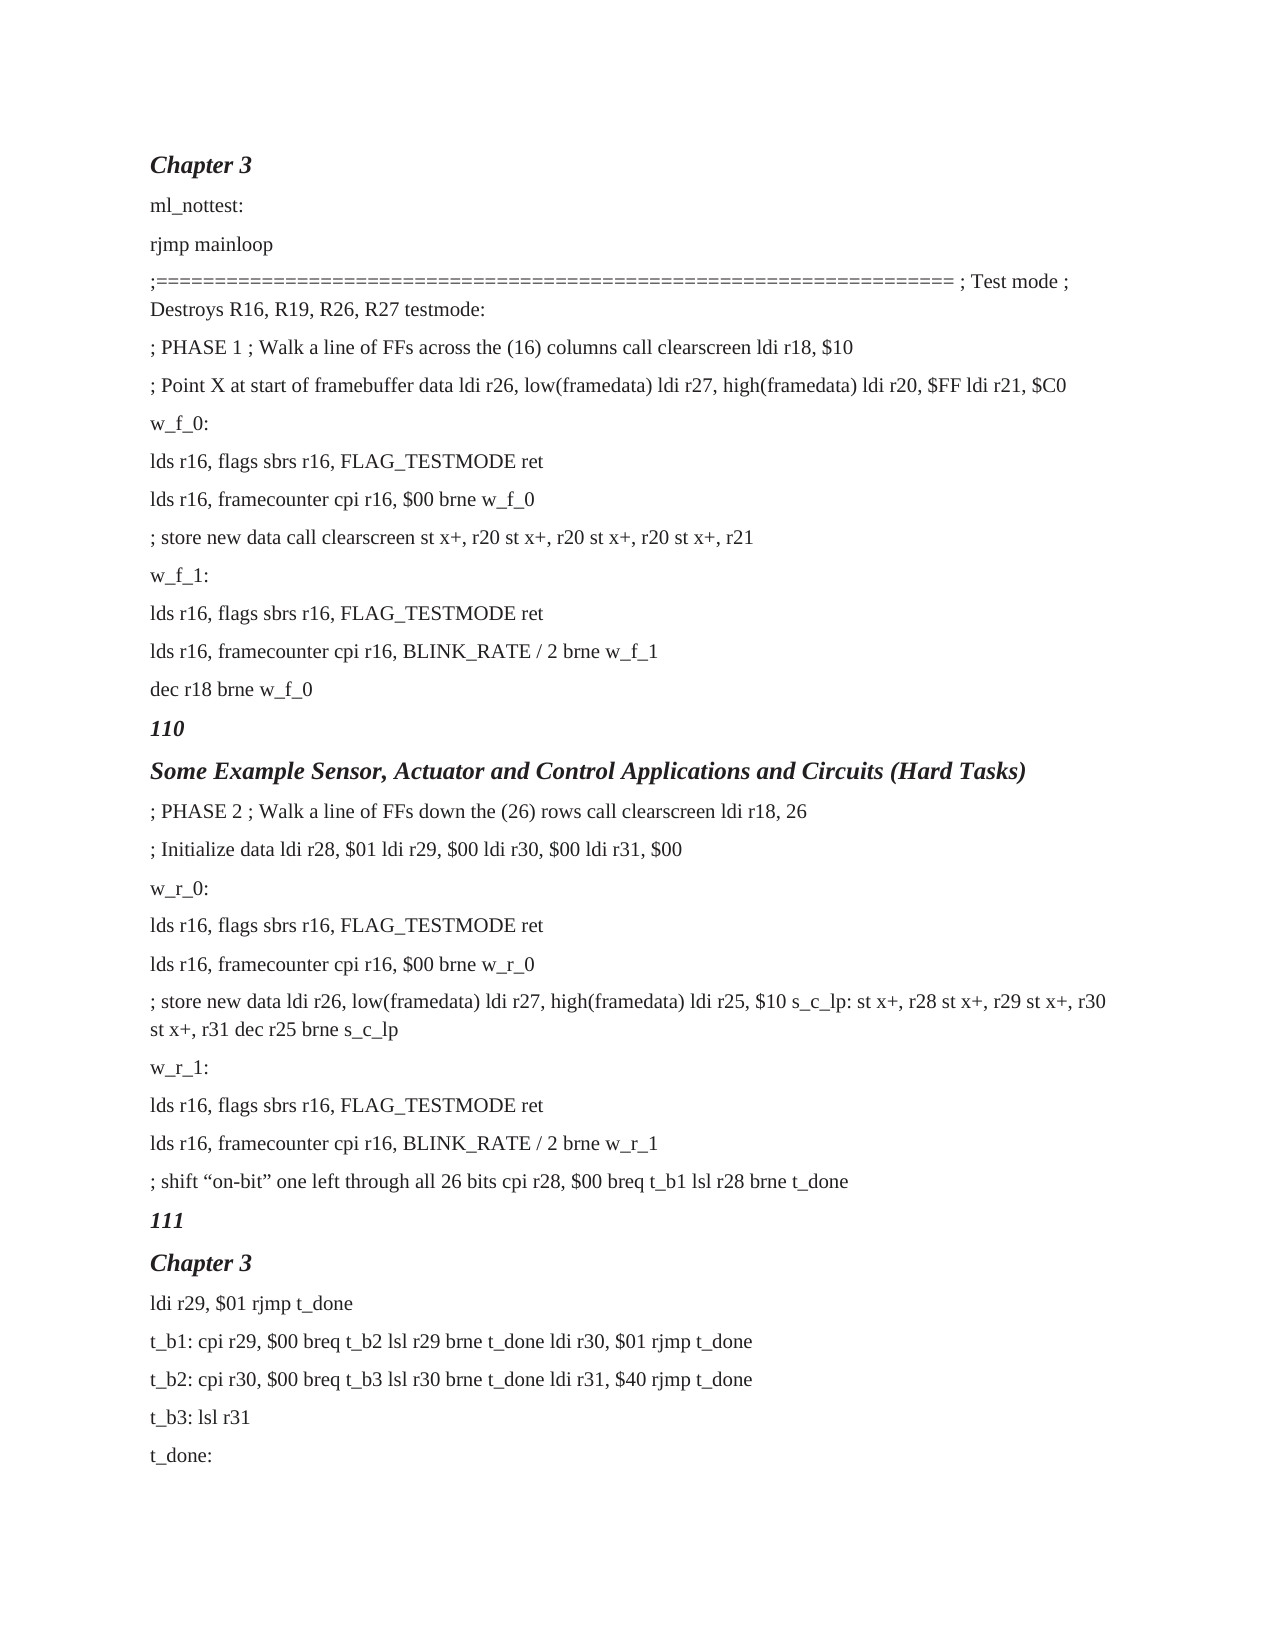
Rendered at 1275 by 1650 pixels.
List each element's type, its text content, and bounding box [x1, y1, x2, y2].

text ; store new data ldi r26, low(framedata) ldi r27, high(framedata) ldi r25, $10 s_c_lp: st x+, r28 st x+, r29 st x+, r30 st x+, r31 dec r25 brne s_c_lp [150, 989, 1125, 1041]
text lds r16, framecounter cpi r16, $00 brne w_f_0 [150, 487, 1125, 511]
text 110 [150, 715, 1125, 742]
text ldi r29, $01 rjmp t_done [150, 1291, 1125, 1315]
text t_done: [150, 1443, 1125, 1467]
text ; store new data call clearscreen st x+, r20 st x+, r20 st x+, r20 st x+, r21 [150, 525, 1125, 549]
text w_f_1: [150, 563, 1125, 587]
text lds r16, framecounter cpi r16, BLINK_RATE / 2 brne w_r_1 [150, 1131, 1125, 1155]
text rjmp mainloop [150, 231, 1125, 256]
text lds r16, flags sbrs r16, FLAG_TESTMODE ret [150, 449, 1125, 473]
text t_b2: cpi r30, $00 breq t_b3 lsl r30 brne t_done ldi r31, $40 rjmp t_done [150, 1367, 1125, 1391]
text ; Point X at start of framebuffer data ldi r26, low(framedata) ldi r27, high(framedata) ldi r20, $FF ldi r21, $C0 [150, 373, 1125, 397]
text dec r18 brne w_f_0 [150, 677, 1125, 701]
text lds r16, framecounter cpi r16, $00 brne w_r_0 [150, 951, 1125, 976]
text w_f_0: [150, 411, 1125, 435]
text ml_nottest: [150, 193, 1125, 217]
text ; shift “on-bit” one left through all 26 bits cpi r28, $00 breq t_b1 lsl r28 brne t_done [150, 1169, 1125, 1193]
text lds r16, flags sbrs r16, FLAG_TESTMODE ret [150, 601, 1125, 625]
text t_b1: cpi r29, $00 breq t_b2 lsl r29 brne t_done ldi r30, $01 rjmp t_done [150, 1329, 1125, 1353]
text Some Example Sensor, Actuator and Control Applications and Circuits (Hard Tasks) [150, 756, 1125, 785]
text Chapter 3 [150, 150, 1125, 179]
text Chapter 3 [150, 1248, 1125, 1277]
text ; Initialize data ldi r28, $01 ldi r29, $00 ldi r30, $00 ldi r31, $00 [150, 837, 1125, 861]
text ;==================================================================== ; Test mode ; Destroys R16, R19, R26, R27 testmode: [150, 269, 1125, 321]
text w_r_1: [150, 1055, 1125, 1079]
text 111 [150, 1207, 1125, 1233]
text lds r16, flags sbrs r16, FLAG_TESTMODE ret [150, 913, 1125, 937]
text t_b3: lsl r31 [150, 1405, 1125, 1429]
text w_r_0: [150, 875, 1125, 899]
text lds r16, framecounter cpi r16, BLINK_RATE / 2 brne w_f_1 [150, 639, 1125, 663]
text ; PHASE 1 ; Walk a line of FFs across the (16) columns call clearscreen ldi r18, $10 [150, 335, 1125, 359]
text lds r16, flags sbrs r16, FLAG_TESTMODE ret [150, 1093, 1125, 1117]
text ; PHASE 2 ; Walk a line of FFs down the (26) rows call clearscreen ldi r18, 26 [150, 799, 1125, 823]
